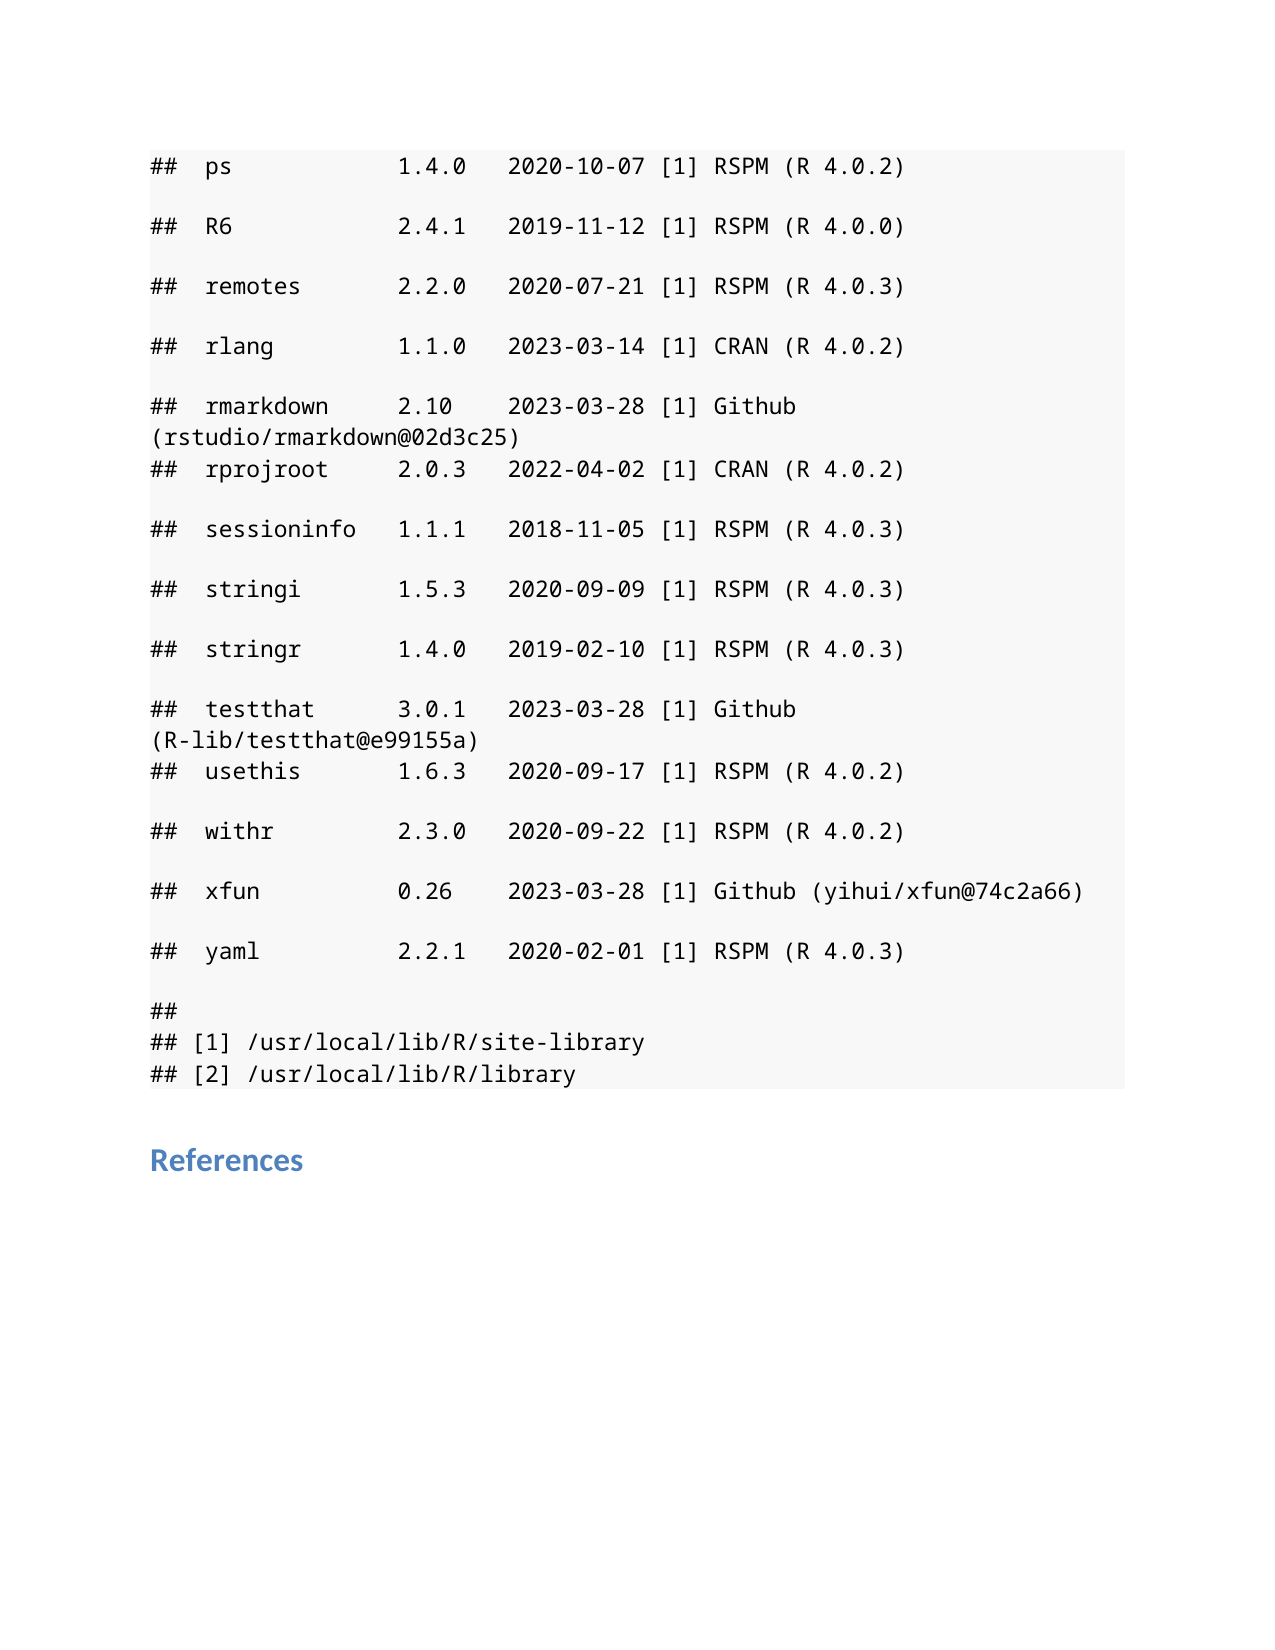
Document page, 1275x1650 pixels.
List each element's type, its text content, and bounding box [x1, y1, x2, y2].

subtitle References [150, 1139, 1125, 1179]
